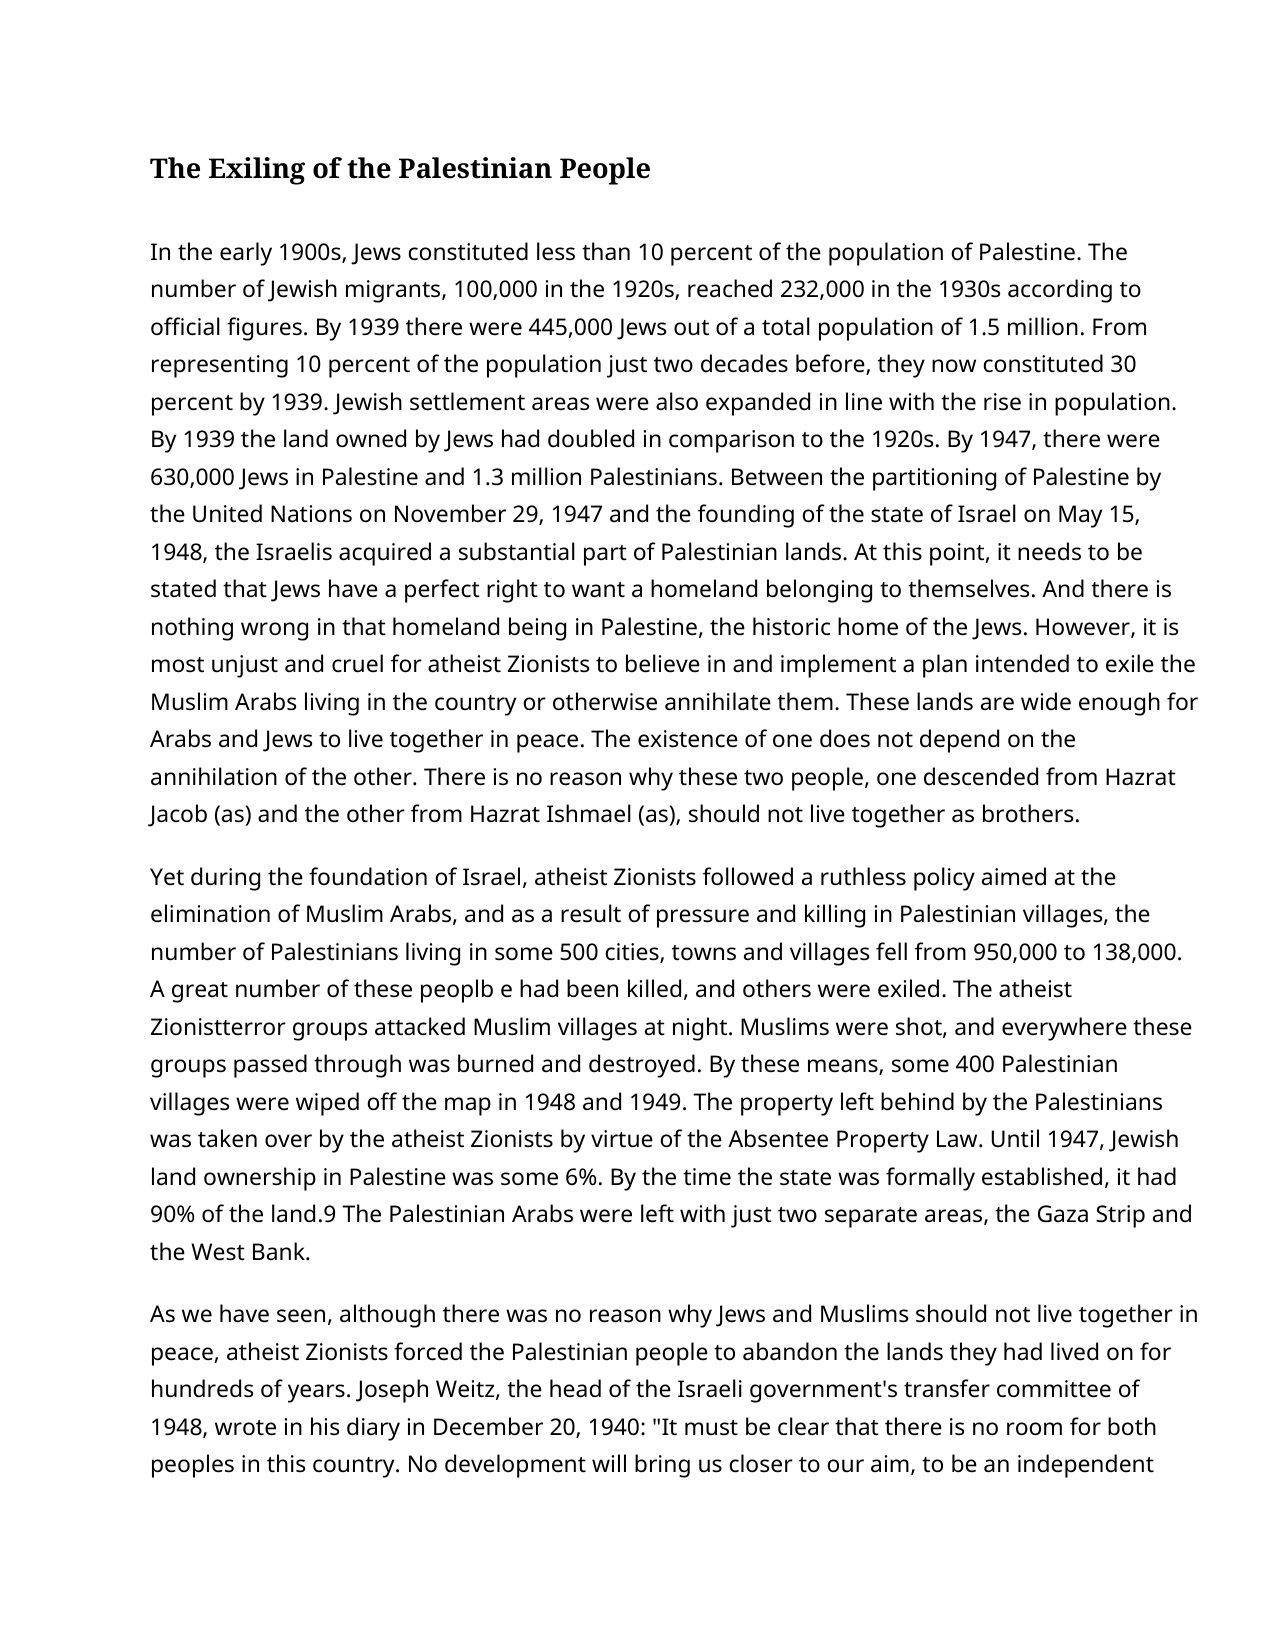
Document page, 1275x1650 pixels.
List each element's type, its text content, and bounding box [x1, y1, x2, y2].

subtitle The Exiling of the Palestinian People [150, 150, 1200, 187]
text In the early 1900s, Jews constituted less than 10 percent of the population of Palestine. The number of Jewish migrants, 100,000 in the 1920s, reached 232,000 in the 1930s according to official figures. By 1939 there were 445,000 Jews out of a total population of 1.5 million. From representing 10 percent of the population just two decades before, they now constituted 30 percent by 1939. Jewish settlement areas were also expanded in line with the rise in population. By 1939 the land owned by Jews had doubled in comparison to the 1920s. By 1947, there were 630,000 Jews in Palestine and 1.3 million Palestinians. Between the partitioning of Palestine by the United Nations on November 29, 1947 and the founding of the state of Israel on May 15, 1948, the Israelis acquired a substantial part of Palestinian lands. At this point, it needs to be stated that Jews have a perfect right to want a homeland belonging to themselves. And there is nothing wrong in that homeland being in Palestine, the historic home of the Jews. However, it is most unjust and cruel for atheist Zionists to believe in and implement a plan intended to exile the Muslim Arabs living in the country or otherwise annihilate them. These lands are wide enough for Arabs and Jews to live together in peace. The existence of one does not depend on the annihilation of the other. There is no reason why these two people, one descended from Hazrat Jacob (as) and the other from Hazrat Ishmael (as), should not live together as brothers. [150, 230, 1200, 830]
text Yet during the foundation of Israel, atheist Zionists followed a ruthless policy aimed at the elimination of Muslim Arabs, and as a result of pressure and killing in Palestinian villages, the number of Palestinians living in some 500 cities, towns and villages fell from 950,000 to 138,000. A great number of these peoplb e had been killed, and others were exiled. The atheist Zionistterror groups attacked Muslim villages at night. Muslims were shot, and everywhere these groups passed through was burned and destroyed. By these means, some 400 Palestinian villages were wiped off the map in 1948 and 1949. The property left behind by the Palestinians was taken over by the atheist Zionists by virtue of the Absentee Property Law. Until 1947, Jewish land ownership in Palestine was some 6%. By the time the state was formally established, it had 90% of the land.9 The Palestinian Arabs were left with just two separate areas, the Gaza Strip and the West Bank. [150, 855, 1200, 1268]
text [150, 1293, 1200, 1480]
